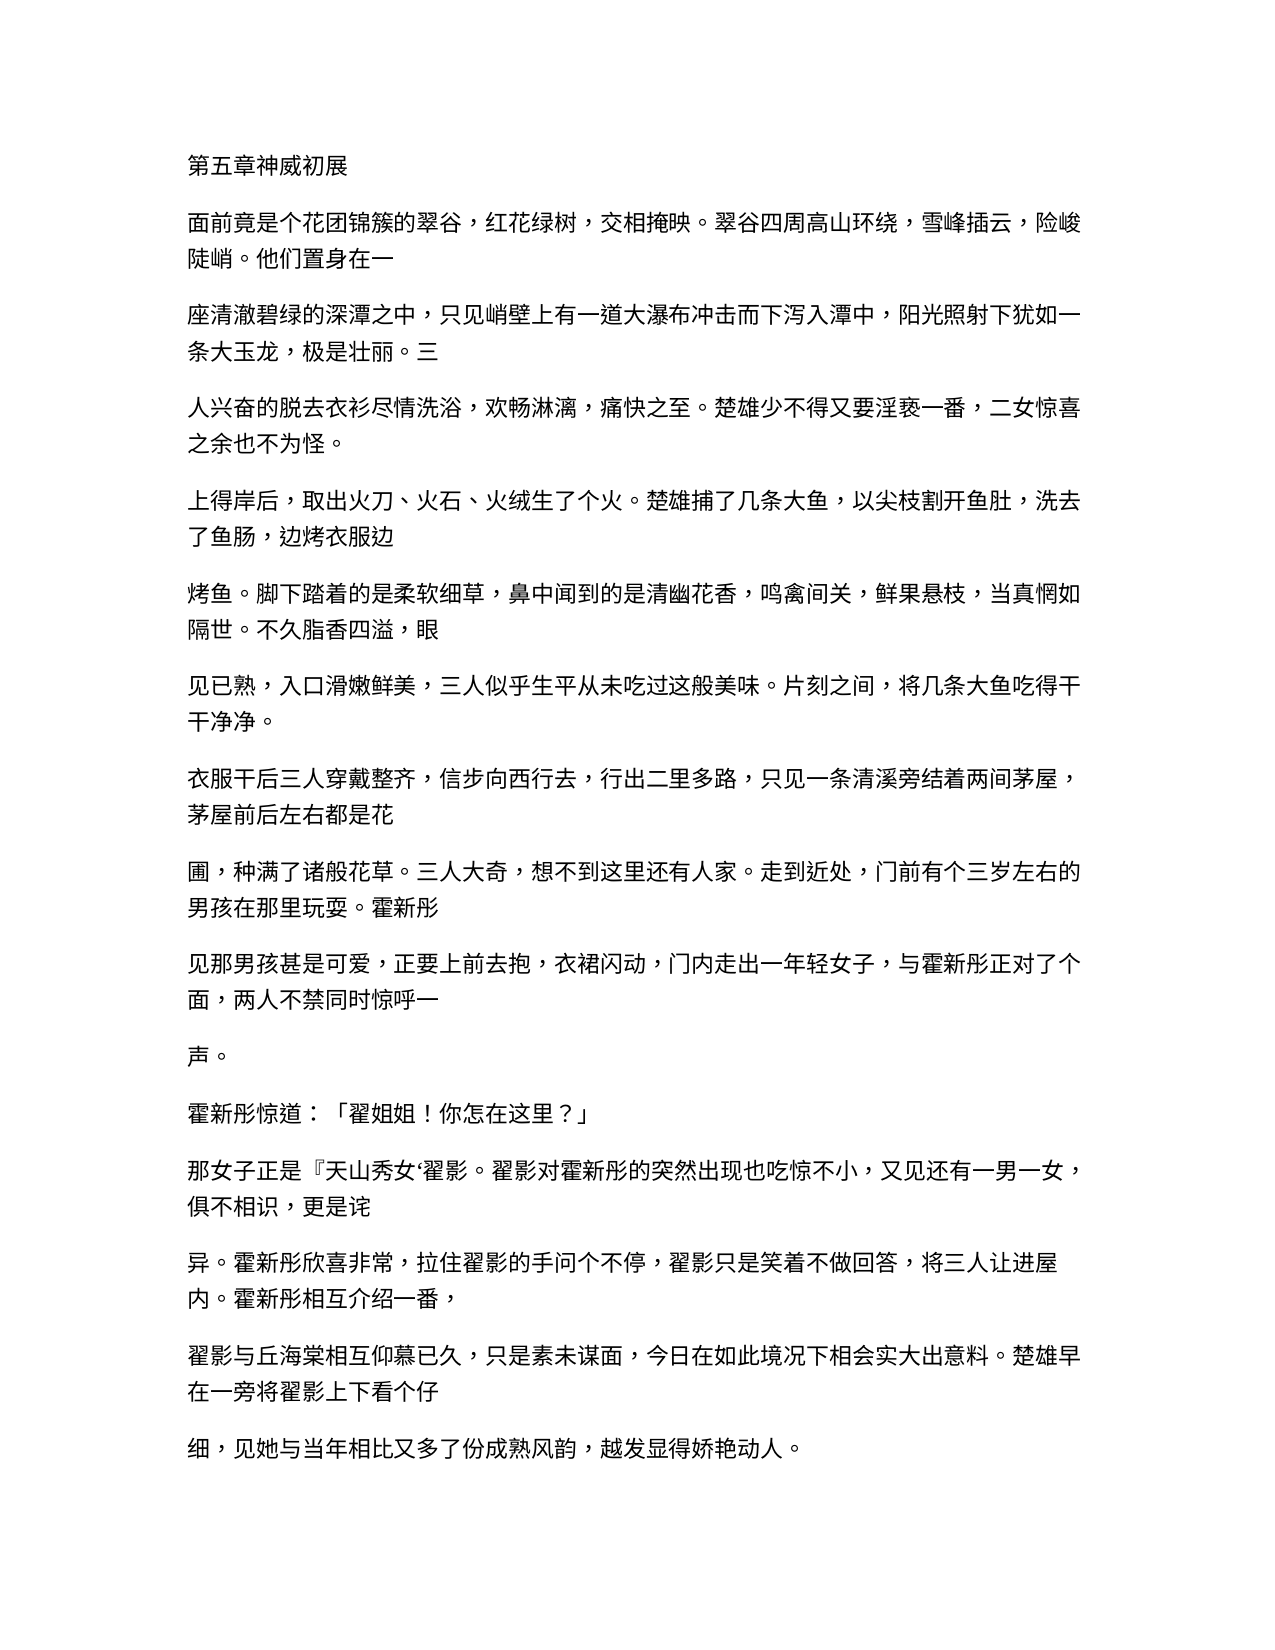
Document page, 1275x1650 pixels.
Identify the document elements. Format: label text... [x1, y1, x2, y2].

text 人兴奋的脱去衣衫尽情洗浴，欢畅淋漓，痛快之至。楚雄少不得又要淫亵一番，二女惊喜之余也不为怪。 [187, 392, 1087, 459]
text 面前竟是个花团锦簇的翠谷，红花绿树，交相掩映。翠谷四周高山环绕，雪峰插云，险峻陡峭。他们置身在一 [187, 207, 1087, 274]
text 声。 [187, 1041, 1087, 1072]
text 第五章神威初展 [187, 150, 1087, 181]
text 翟影与丘海棠相互仰慕已久，只是素未谋面，今日在如此境况下相会实大出意料。楚雄早在一旁将翟影上下看个仔 [187, 1340, 1087, 1407]
text 异。霍新彤欣喜非常，拉住翟影的手问个不停，翟影只是笑着不做回答，将三人让进屋内。霍新彤相互介绍一番， [187, 1247, 1087, 1314]
text 细，见她与当年相比又多了份成熟风韵，越发显得娇艳动人。 [187, 1433, 1087, 1464]
text 烤鱼。脚下踏着的是柔软细草，鼻中闻到的是清幽花香，鸣禽间关，鲜果悬枝，当真惘如隔世。不久脂香四溢，眼 [187, 578, 1087, 645]
text 那女子正是『天山秀女‘翟影。翟影对霍新彤的突然出现也吃惊不小，又见还有一男一女，俱不相识，更是诧 [187, 1155, 1087, 1222]
text 衣服干后三人穿戴整齐，信步向西行去，行出二里多路，只见一条清溪旁结着两间茅屋，茅屋前后左右都是花 [187, 763, 1087, 830]
text 座清澈碧绿的深潭之中，只见峭壁上有一道大瀑布冲击而下泻入潭中，阳光照射下犹如一条大玉龙，极是壮丽。三 [187, 299, 1087, 367]
text 上得岸后，取出火刀、火石、火绒生了个火。楚雄捕了几条大鱼，以尖枝割开鱼肚，洗去了鱼肠，边烤衣服边 [187, 485, 1087, 552]
text 霍新彤惊道：「翟姐姐！你怎在这里？」 [187, 1098, 1087, 1129]
text 圃，种满了诸般花草。三人大奇，想不到这里还有人家。走到近处，门前有个三岁左右的男孩在那里玩耍。霍新彤 [187, 856, 1087, 923]
text 见那男孩甚是可爱，正要上前去抱，衣裙闪动，门内走出一年轻女子，与霍新彤正对了个面，两人不禁同时惊呼一 [187, 948, 1087, 1016]
text 见已熟，入口滑嫩鲜美，三人似乎生平从未吃过这般美味。片刻之间，将几条大鱼吃得干干净净。 [187, 670, 1087, 737]
